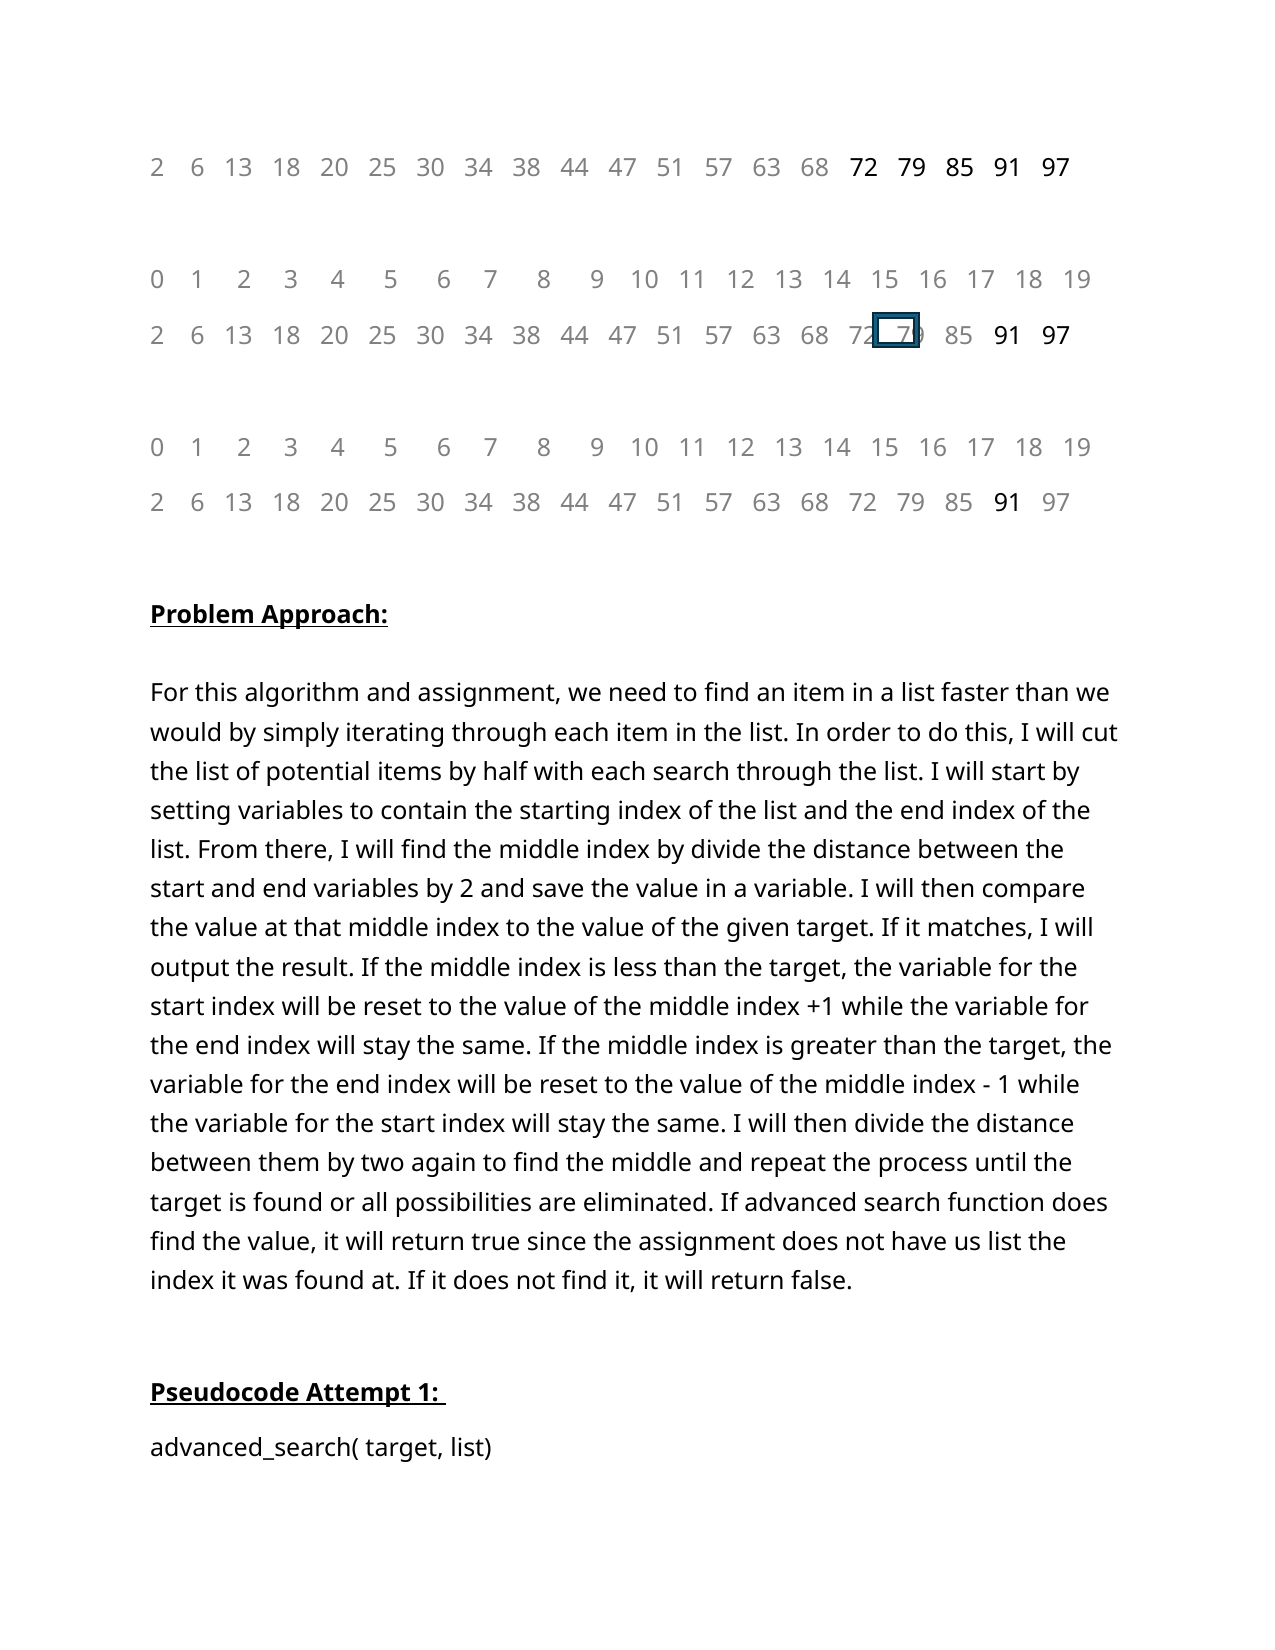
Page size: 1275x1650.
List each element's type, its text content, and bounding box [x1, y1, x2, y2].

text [150, 262, 1125, 296]
text 0 1 2 3 4 5 6 7 8 9 10 11 12 13 14 15 16 17 18 19 [150, 429, 1125, 463]
text 2 6 13 18 20 25 30 34 38 44 47 51 57 63 68 72 79 85 91 97 [150, 485, 1125, 519]
text Pseudocode Attempt 1: [150, 1374, 1125, 1408]
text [150, 317, 1125, 352]
text advanced_search( target, list) [150, 1430, 1125, 1464]
text Problem Approach: For this algorithm and assignment, we need to find an item in a list faster than we would by simply iterating through each item in the list. In order to do this, I will cut the list of potential items by half with each search through the list. I will start by setting variables to contain the starting index of the list and the end index of the list. From there, I will find the middle index by divide the distance between the start and end variables by 2 and save the value in a variable. I will then compare the value at that middle index to the value of the given target. If it matches, I will output the result. If the middle index is less than the target, the variable for the start index will be reset to the value of the middle index +1 while the variable for the end index will stay the same. If the middle index is greater than the target, the variable for the end index will be reset to the value of the middle index - 1 while the variable for the start index will stay the same. I will then divide the distance between them by two again to find the middle and repeat the process until the target is found or all possibilities are eliminated. If advanced search function does find the value, it will return true since the assignment does not have us list the index it was found at. If it does not find it, it will return false. [150, 597, 1125, 1297]
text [150, 150, 1125, 184]
